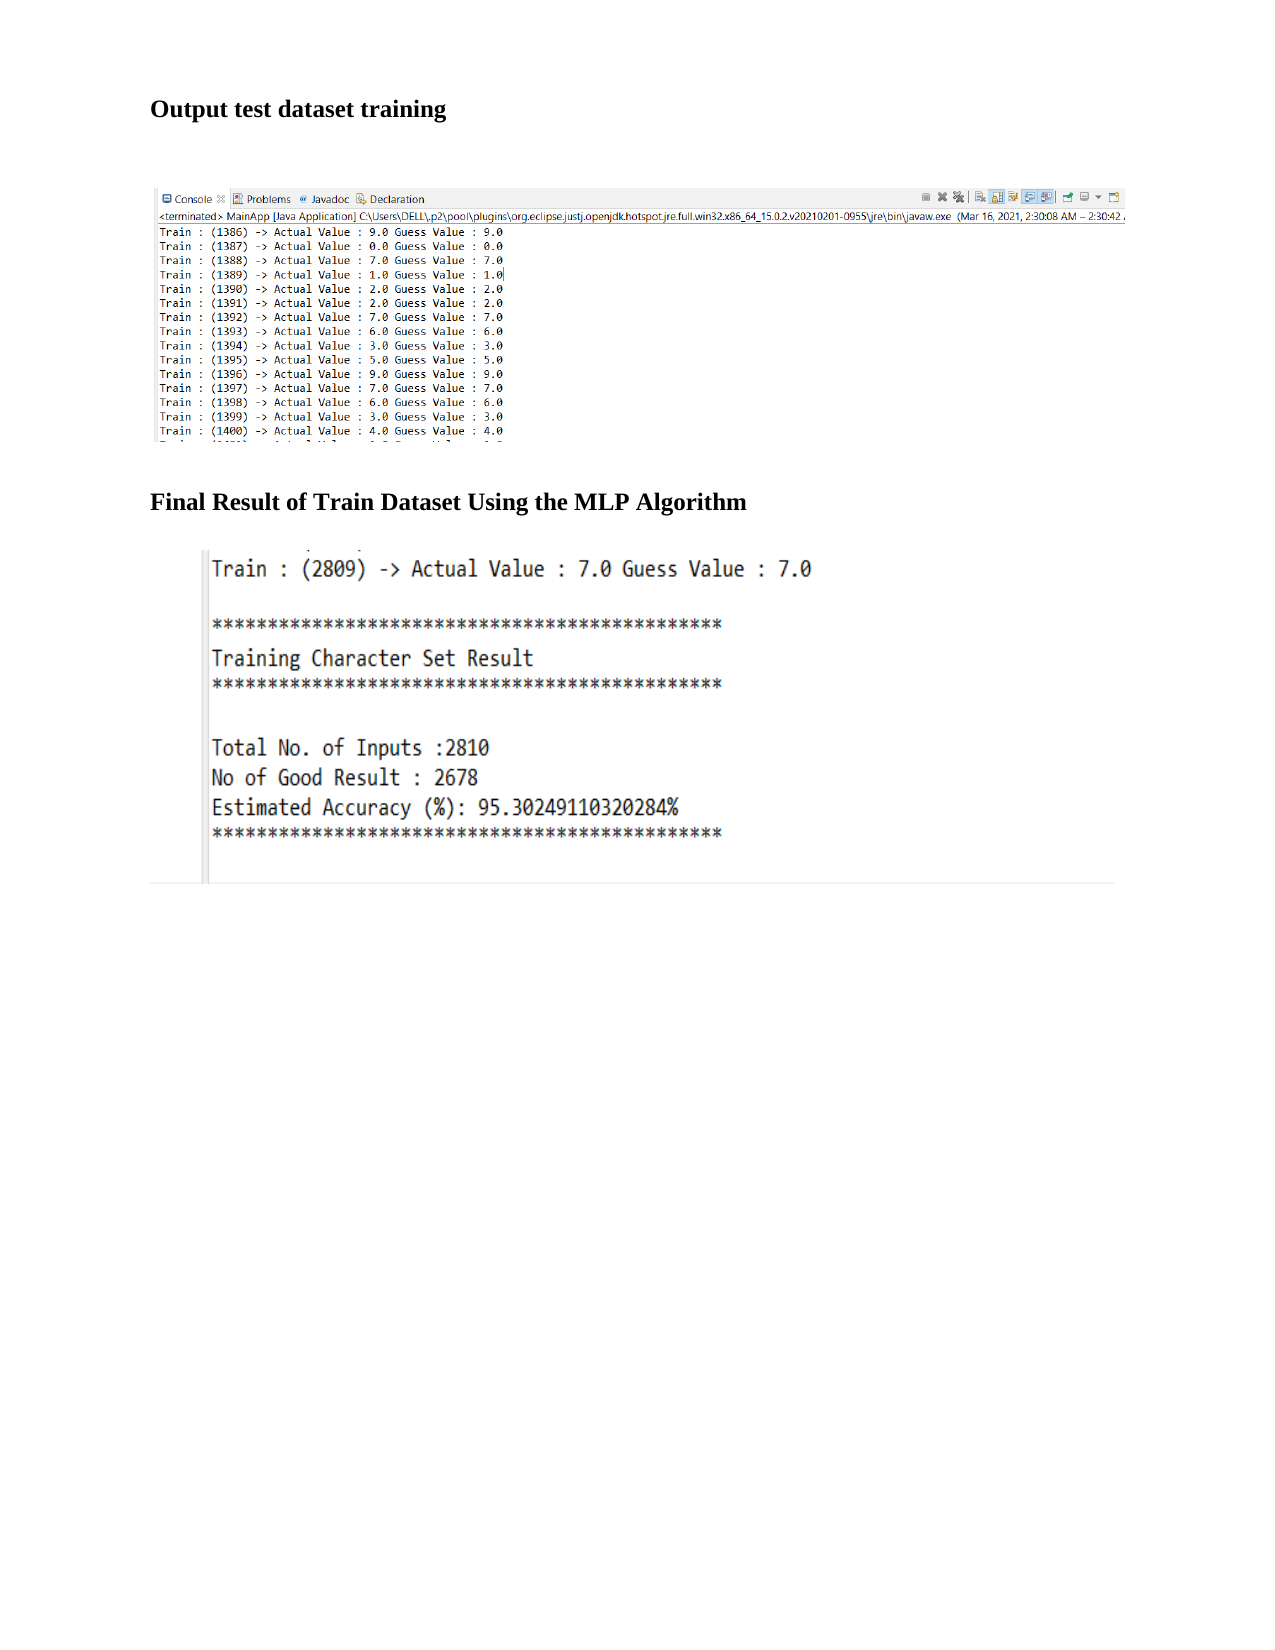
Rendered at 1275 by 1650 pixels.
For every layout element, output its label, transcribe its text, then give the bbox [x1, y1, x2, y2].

picture [150, 550, 1115, 884]
text Output test dataset training [150, 94, 1125, 122]
picture [150, 188, 1125, 442]
text Final Result of Train Dataset Using the MLP Algorithm [150, 487, 1125, 516]
